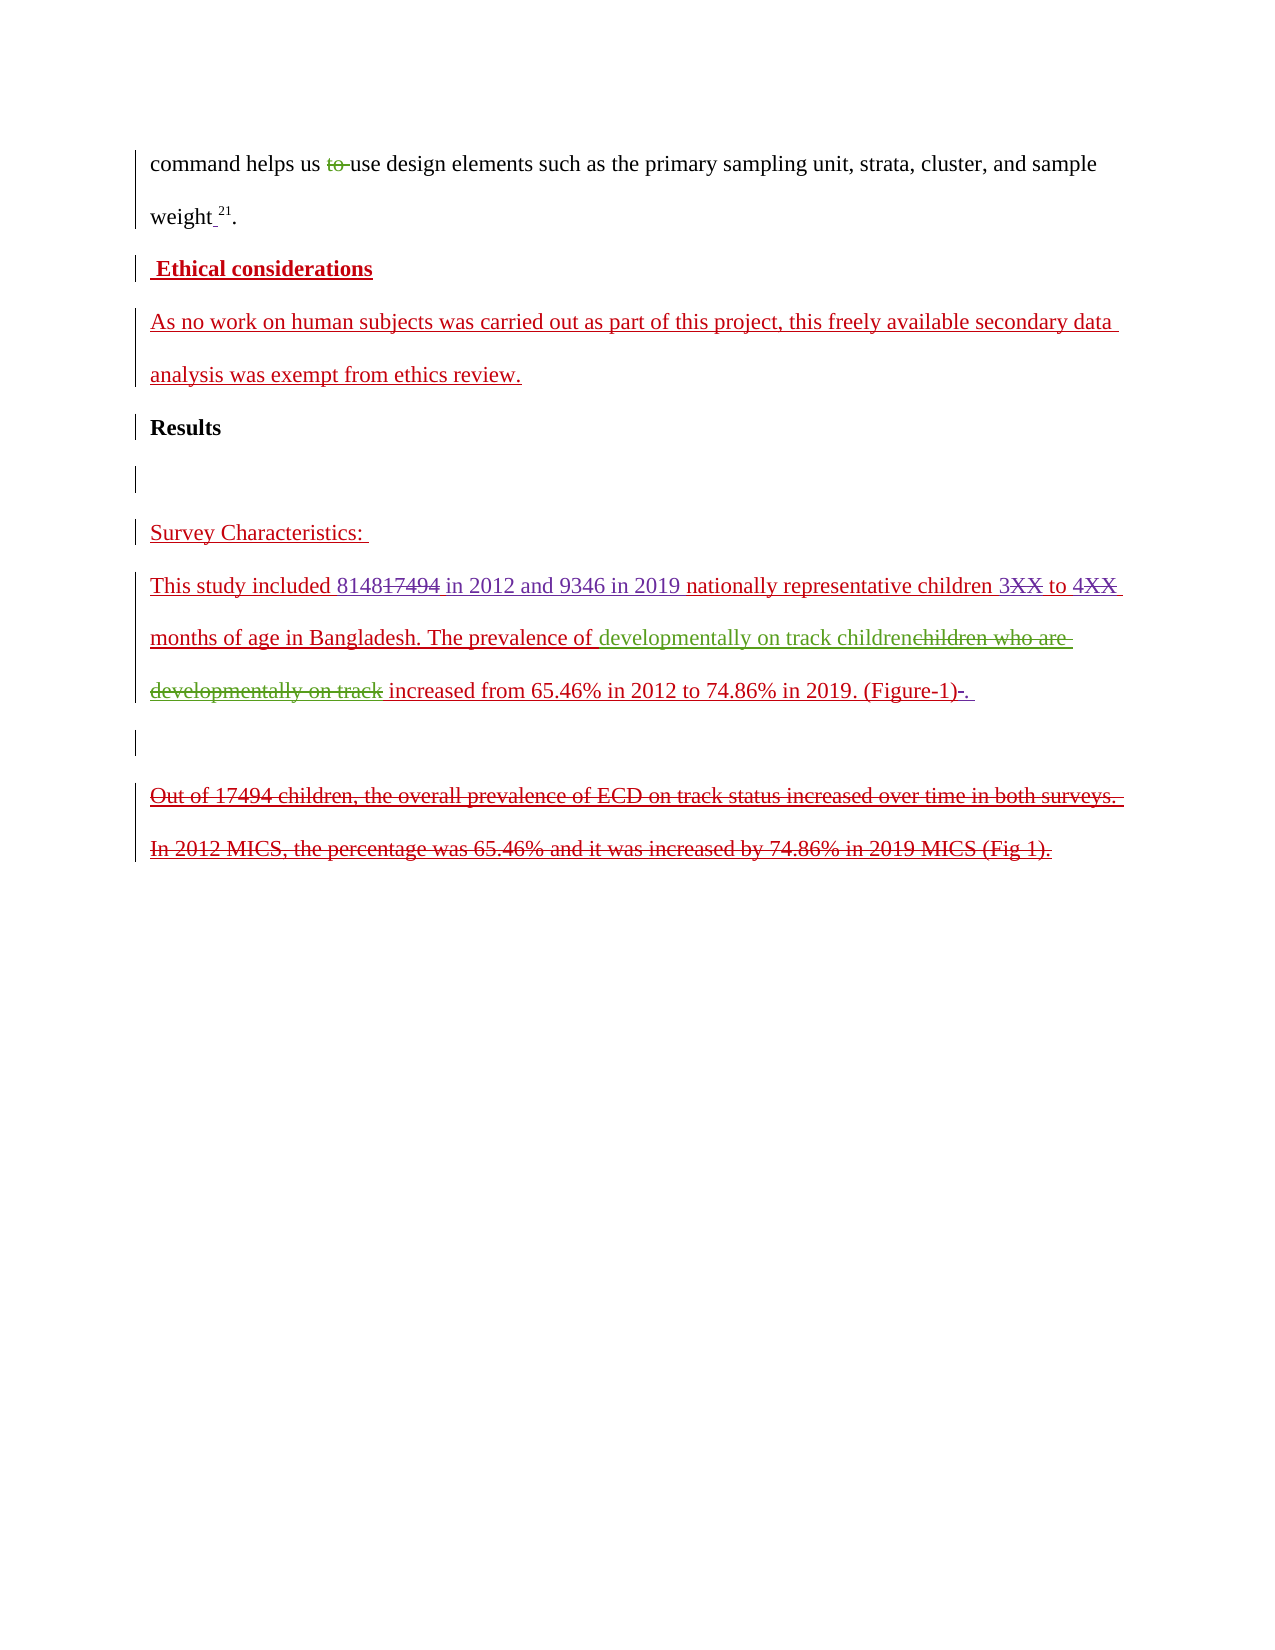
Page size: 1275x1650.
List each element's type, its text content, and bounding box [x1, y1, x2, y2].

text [150, 150, 1125, 229]
text Results [150, 413, 1125, 440]
